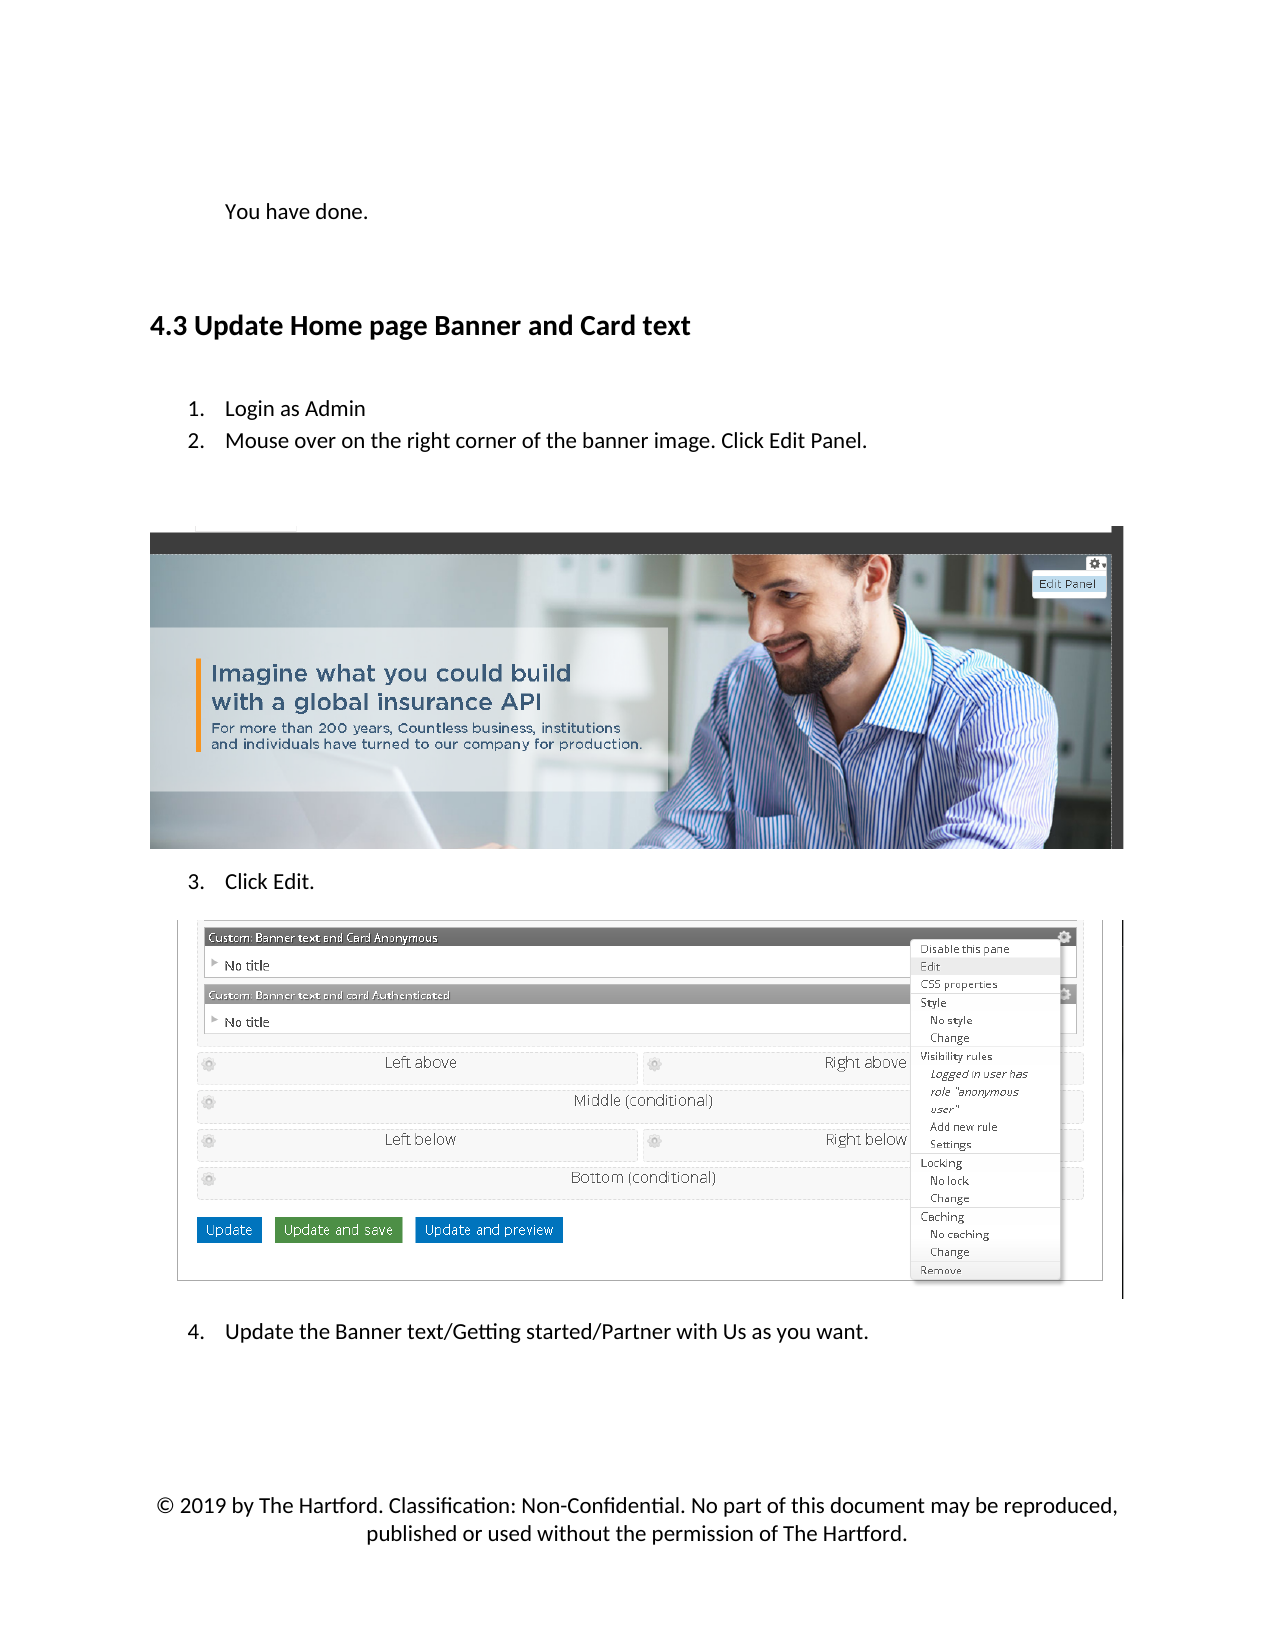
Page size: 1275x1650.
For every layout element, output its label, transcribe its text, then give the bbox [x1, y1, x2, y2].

picture [150, 526, 1124, 849]
list Click Edit. [187, 867, 1125, 895]
text You have done. [150, 197, 1125, 225]
list Login as Admin [187, 394, 1125, 422]
subtitle 4.3 Update Home page Banner and Card text [150, 307, 1125, 342]
picture [150, 920, 1124, 1299]
list Update the Banner text/Getting started/Partner with Us as you want. [187, 1317, 1125, 1345]
list Mouse over on the right corner of the banner image. Click Edit Panel. [187, 427, 1125, 455]
